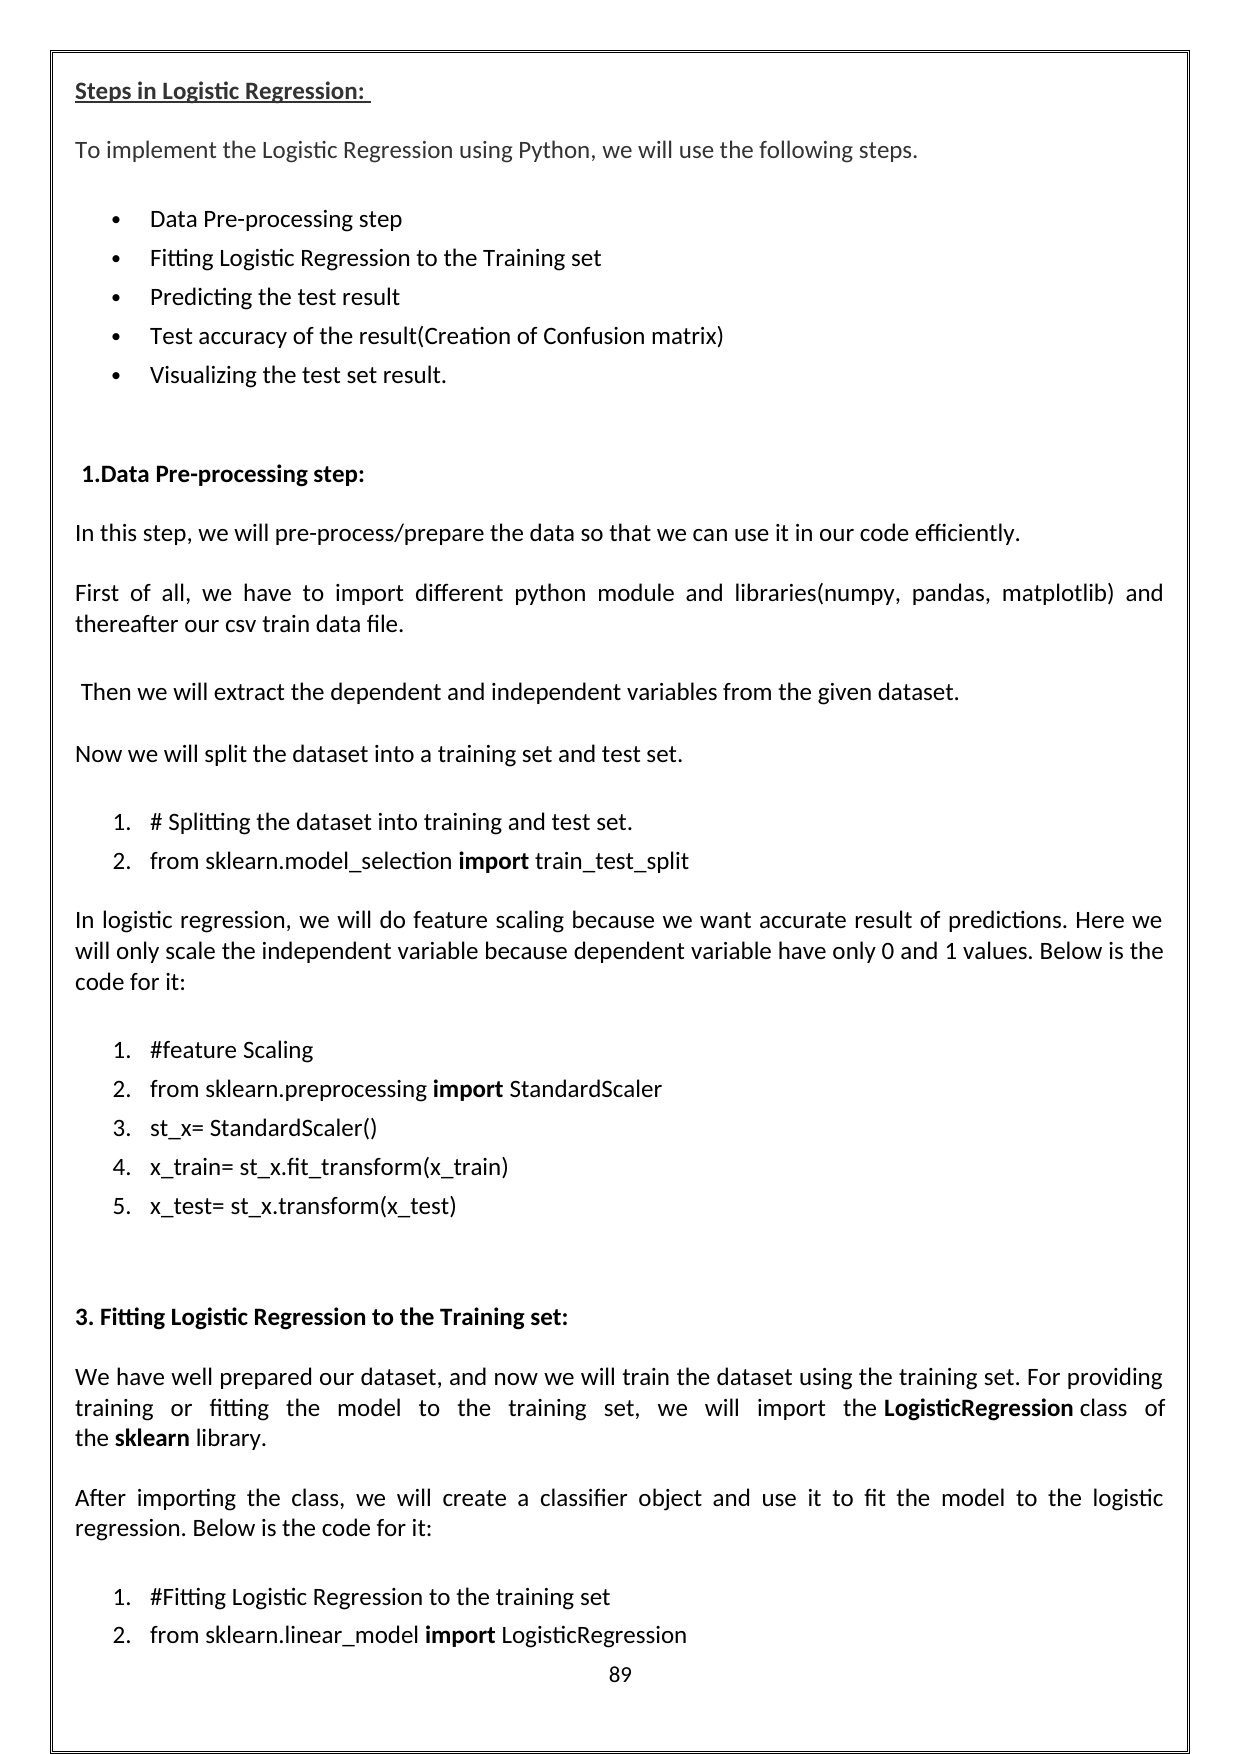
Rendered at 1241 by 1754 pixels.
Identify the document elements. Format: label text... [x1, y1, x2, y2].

text Steps in Logistic Regression: [75, 75, 1165, 106]
text We have well prepared our dataset, and now we will train the dataset using the training set. For providing training or fitting the model to the training set, we will import the LogisticRegression class of the sklearn library. [75, 1361, 1165, 1453]
text Now we will split the dataset into a training set and test set. [75, 736, 1165, 768]
text In logistic regression, we will do feature scaling because we want accurate result of predictions. Here we will only scale the independent variable because dependent variable have only 0 and 1 values. Below is the code for it: [75, 905, 1165, 996]
list #Fitting Logistic Regression to the training set [112, 1572, 1165, 1611]
list st_x= StandardScaler() [112, 1103, 1165, 1143]
list #feature Scaling [112, 1025, 1165, 1064]
list from sklearn.linear_model import LogisticRegression [112, 1611, 1165, 1650]
text To implement the Logistic Regression using Python, we will use the following steps. [75, 135, 1165, 165]
list # Splitting the dataset into training and test set. [112, 797, 1165, 836]
list Predicting the test result [112, 272, 1165, 312]
list x_test= st_x.transform(x_test) [112, 1182, 1165, 1221]
text 1.Data Pre-processing step: [81, 458, 1165, 488]
list from sklearn.model_selection import train_test_split [112, 836, 1165, 876]
list Fitting Logistic Regression to the Training set [112, 233, 1165, 272]
list from sklearn.preprocessing import StandardScaler [112, 1064, 1165, 1103]
text After importing the class, we will create a classifier object and use it to fit the model to the logistic regression. Below is the code for it: [75, 1482, 1165, 1543]
text 3. Fitting Logistic Regression to the Training set: [75, 1301, 1165, 1332]
list x_train= st_x.fit_transform(x_train) [112, 1143, 1165, 1182]
list Visualizing the test set result. [112, 351, 1165, 390]
text First of all, we have to import different python module and libraries(numpy, pandas, matplotlib) and thereafter our csv train data file. [75, 577, 1165, 638]
text Then we will extract the dependent and independent variables from the given dataset. [75, 667, 1165, 707]
text In this step, we will pre-process/prepare the data so that we can use it in our code efficiently. [75, 518, 1165, 548]
list Test accuracy of the result(Creation of Confusion matrix) [112, 312, 1165, 351]
list Data Pre-processing step [112, 194, 1165, 233]
